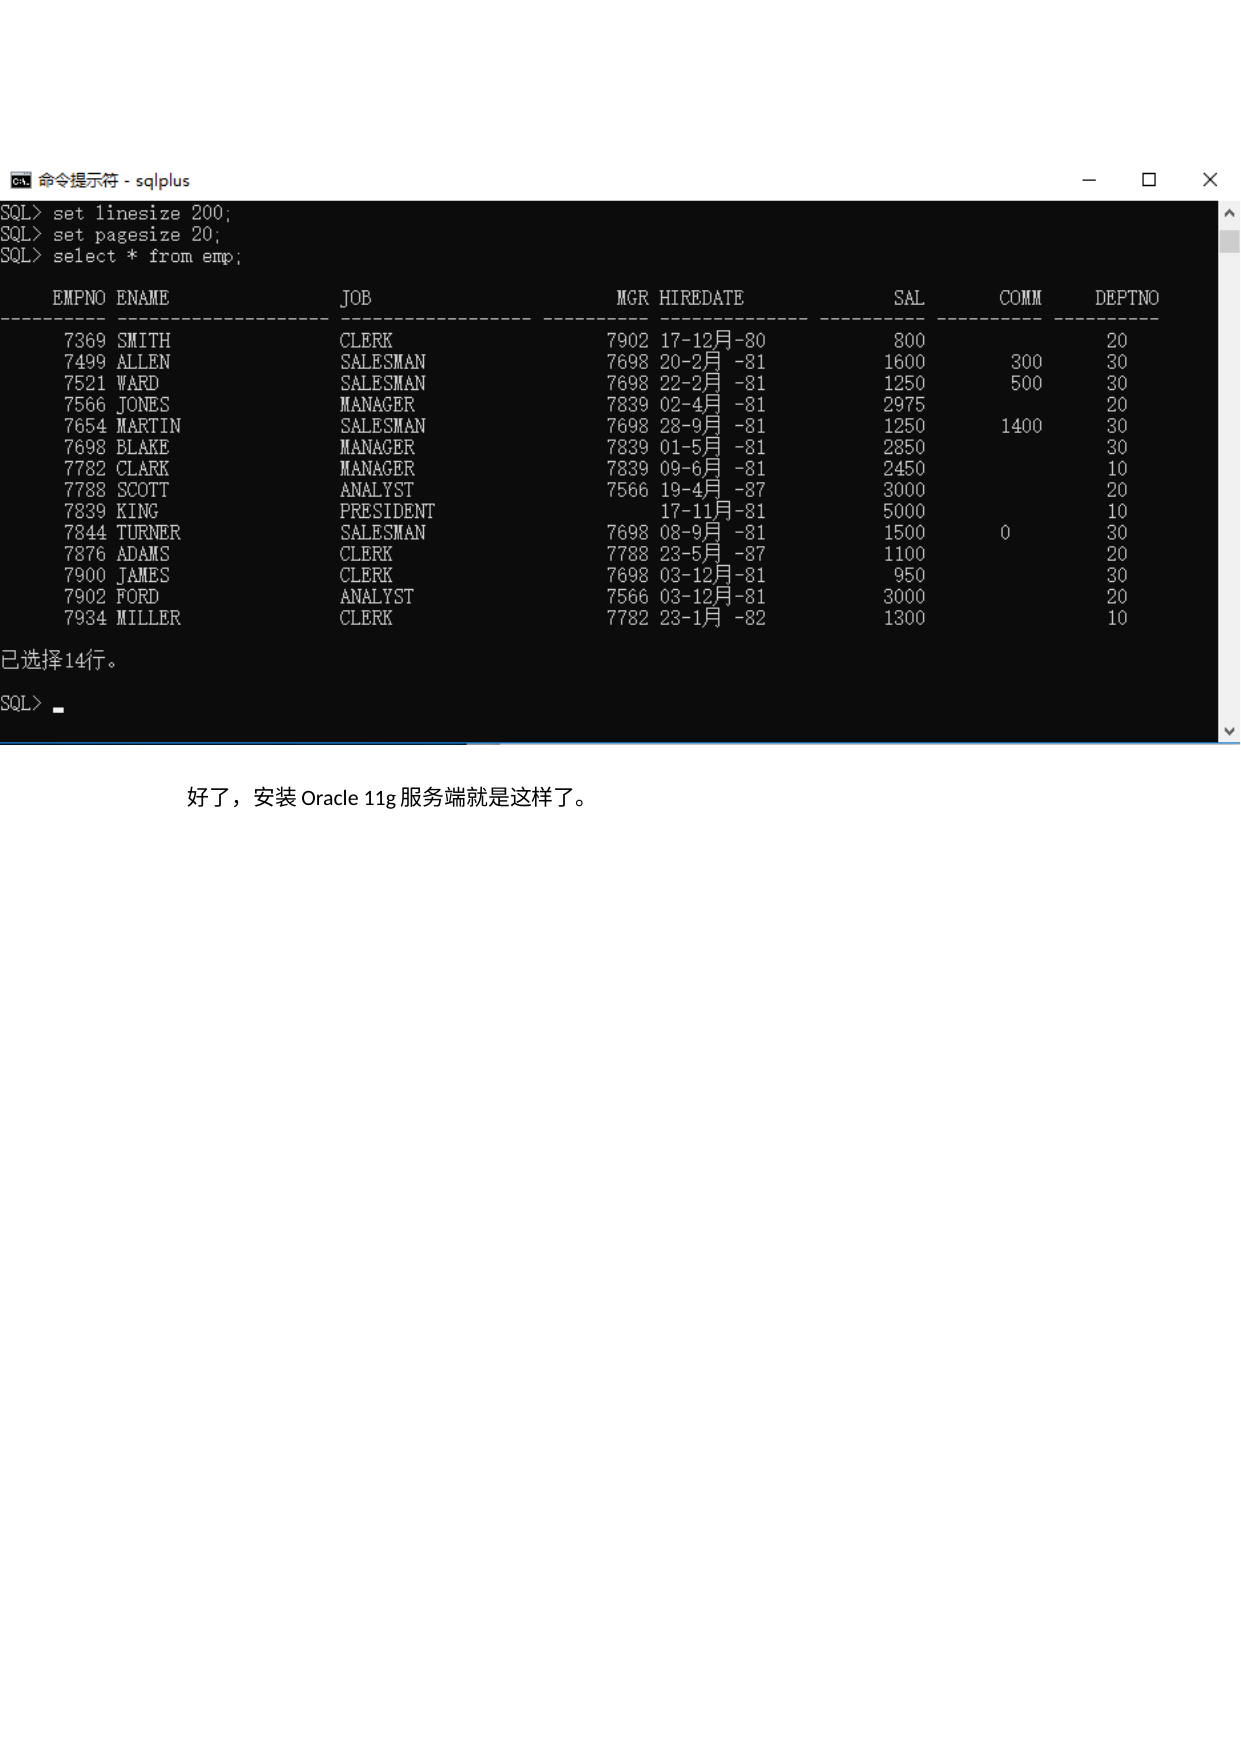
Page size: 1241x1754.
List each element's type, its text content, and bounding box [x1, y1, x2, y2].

text 好了，安装Oracle 11g服务端就是这样了。 [187, 779, 1053, 812]
picture [0, 162, 1241, 745]
